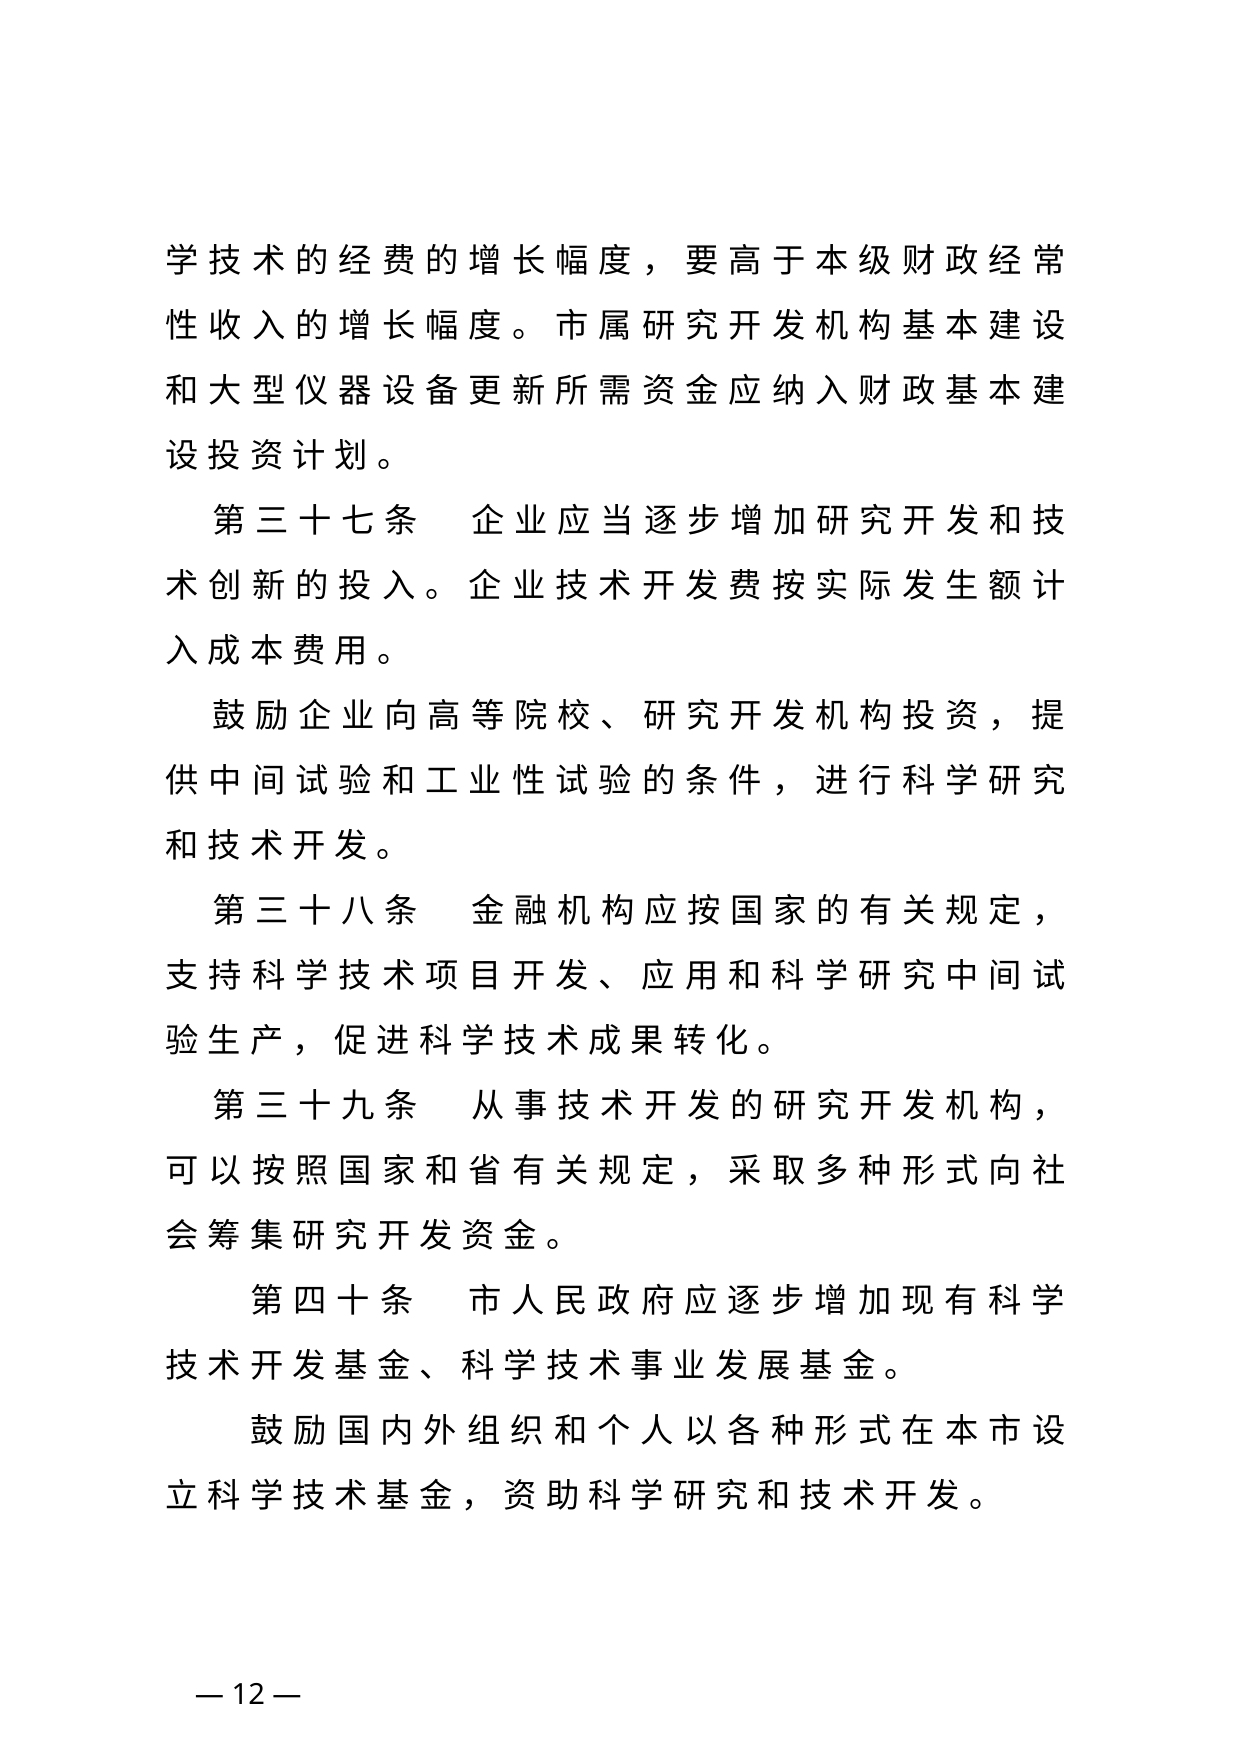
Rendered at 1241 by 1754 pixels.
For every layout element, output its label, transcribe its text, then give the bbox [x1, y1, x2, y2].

text 第三十八条 金融机构应按国家的有关规定，支持科学技术项目开发、应用和科学研究中间试验生产，促进科学技术成果转化。 [165, 876, 1075, 1071]
text 第四十条 市人民政府应逐步增加现有科学技术开发基金、科学技术事业发展基金。 [165, 1266, 1075, 1396]
text 鼓励国内外组织和个人以各种形式在本市设立科学技术基金，资助科学研究和技术开发。 [165, 1396, 1075, 1526]
text 第三十九条 从事技术开发的研究开发机构，可以按照国家和省有关规定，采取多种形式向社会筹集研究开发资金。 [165, 1071, 1075, 1266]
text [165, 226, 1075, 486]
text 鼓励企业向高等院校、研究开发机构投资，提供中间试验和工业性试验的条件，进行科学研究和技术开发。 [165, 681, 1075, 876]
text 第三十七条 企业应当逐步增加研究开发和技术创新的投入。企业技术开发费按实际发生额计入成本费用。 [165, 486, 1075, 681]
